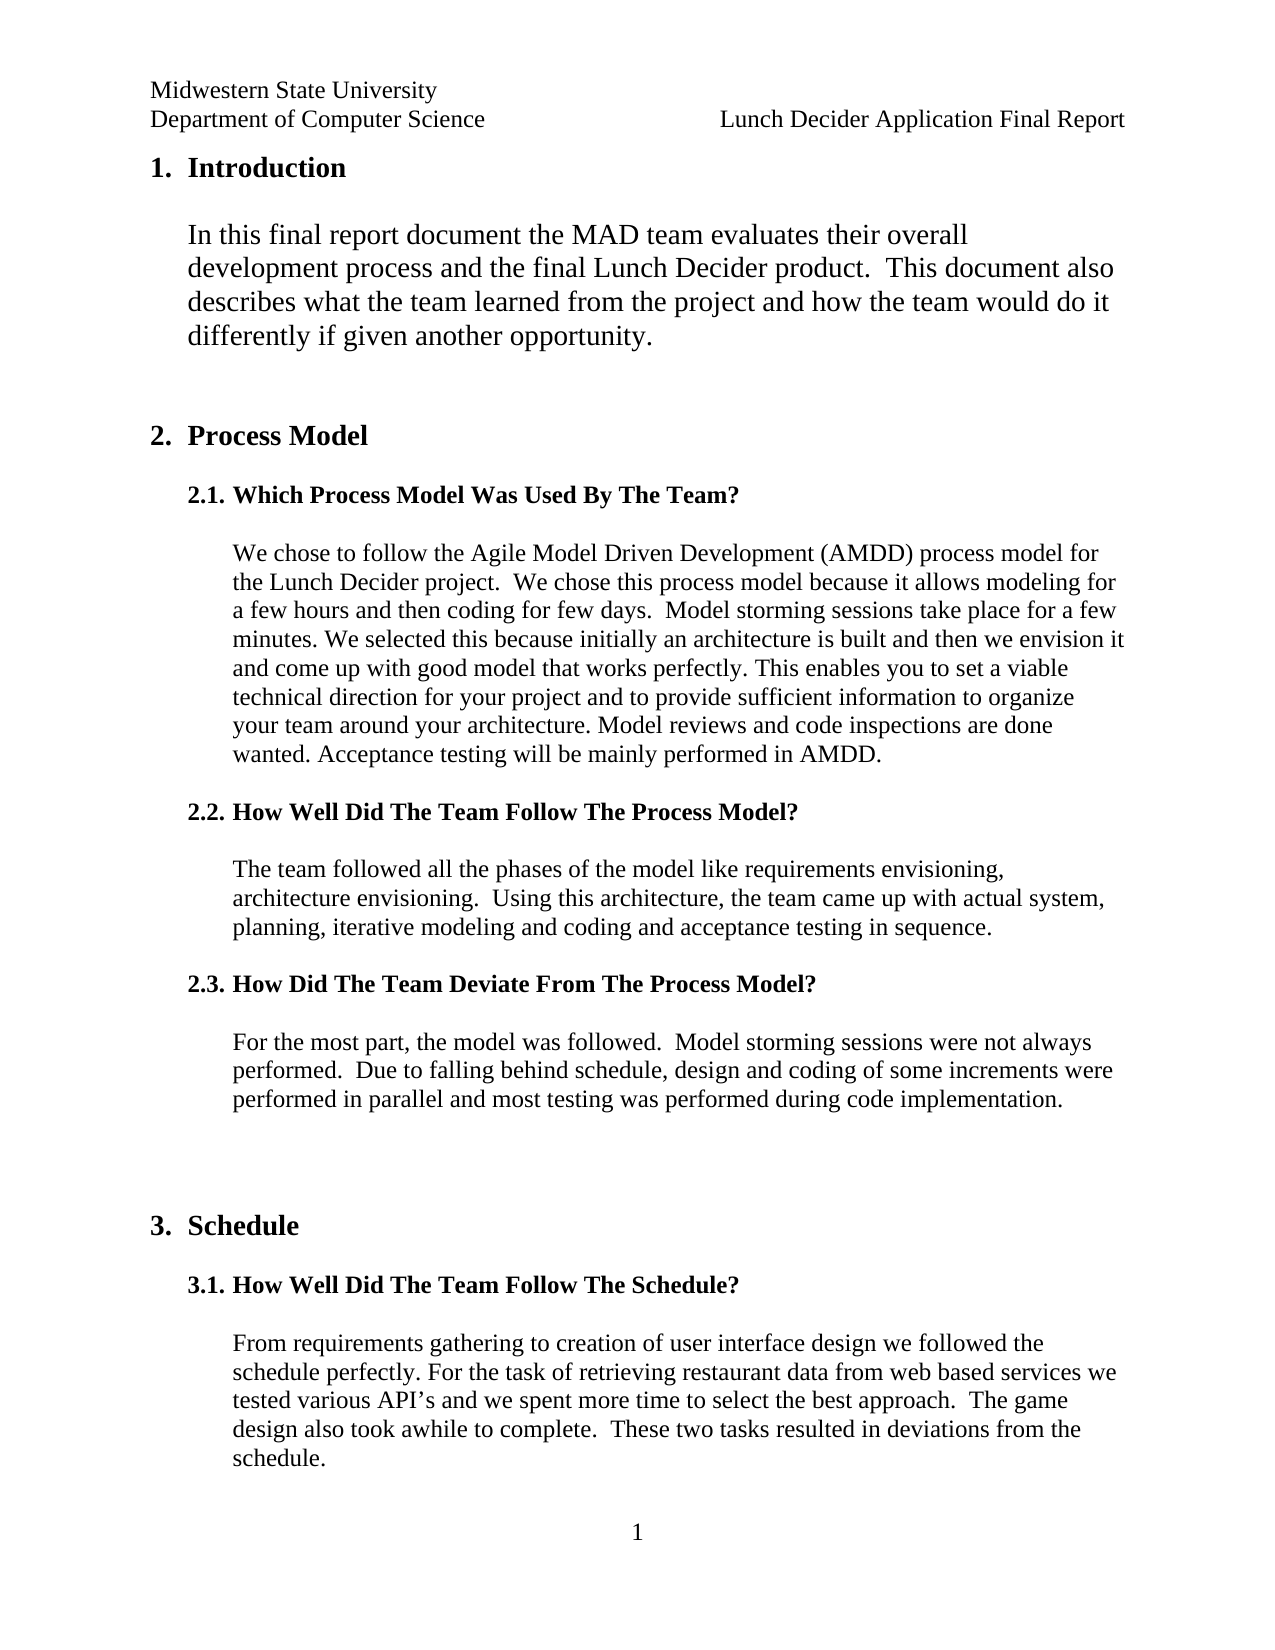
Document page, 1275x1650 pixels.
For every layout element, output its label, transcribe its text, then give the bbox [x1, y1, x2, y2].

list For the most part, the model was followed. Model storming sessions were not always performed. Due to falling behind schedule, design and coding of some increments were performed in parallel and most testing was performed during code implementation. [232, 1027, 1125, 1113]
list In this final report document the MAD team evaluates their overall development process and the final Lunch Decider product. This document also describes what the team learned from the project and how the team would do it differently if given another opportunity. [187, 217, 1125, 351]
list How Well Did The Team Follow The Schedule? [187, 1270, 1125, 1299]
list Which Process Model Was Used By The Team? [187, 481, 1125, 509]
list How Well Did The Team Follow The Process Model? [187, 797, 1125, 826]
list Schedule [150, 1208, 1125, 1242]
list Introduction [150, 150, 1125, 183]
list We chose to follow the Agile Model Driven Development (AMDD) process model for the Lunch Decider project. We chose this process model because it allows modeling for a few hours and then coding for few days. Model storming sessions take place for a few minutes. We selected this because initially an architecture is built and then we envision it and come up with good model that works perfectly. This enables you to set a viable technical direction for your project and to provide sufficient information to organize your team around your architecture. Model reviews and code inspections are done wanted. Acceptance testing will be mainly performed in AMDD. [232, 538, 1125, 768]
list The team followed all the phases of the model like requirements envisioning, architecture envisioning. Using this architecture, the team came up with actual system, planning, iterative modeling and coding and acceptance testing in sequence. [232, 854, 1125, 941]
list How Did The Team Deviate From The Process Model? [187, 969, 1125, 998]
list Process Model [150, 418, 1125, 452]
list From requirements gathering to creation of user interface design we followed the schedule perfectly. For the task of retrieving restaurant data from web based services we tested various API’s and we spent more time to select the best approach. The game design also took awhile to complete. These two tasks resulted in deviations from the schedule. [232, 1328, 1125, 1472]
